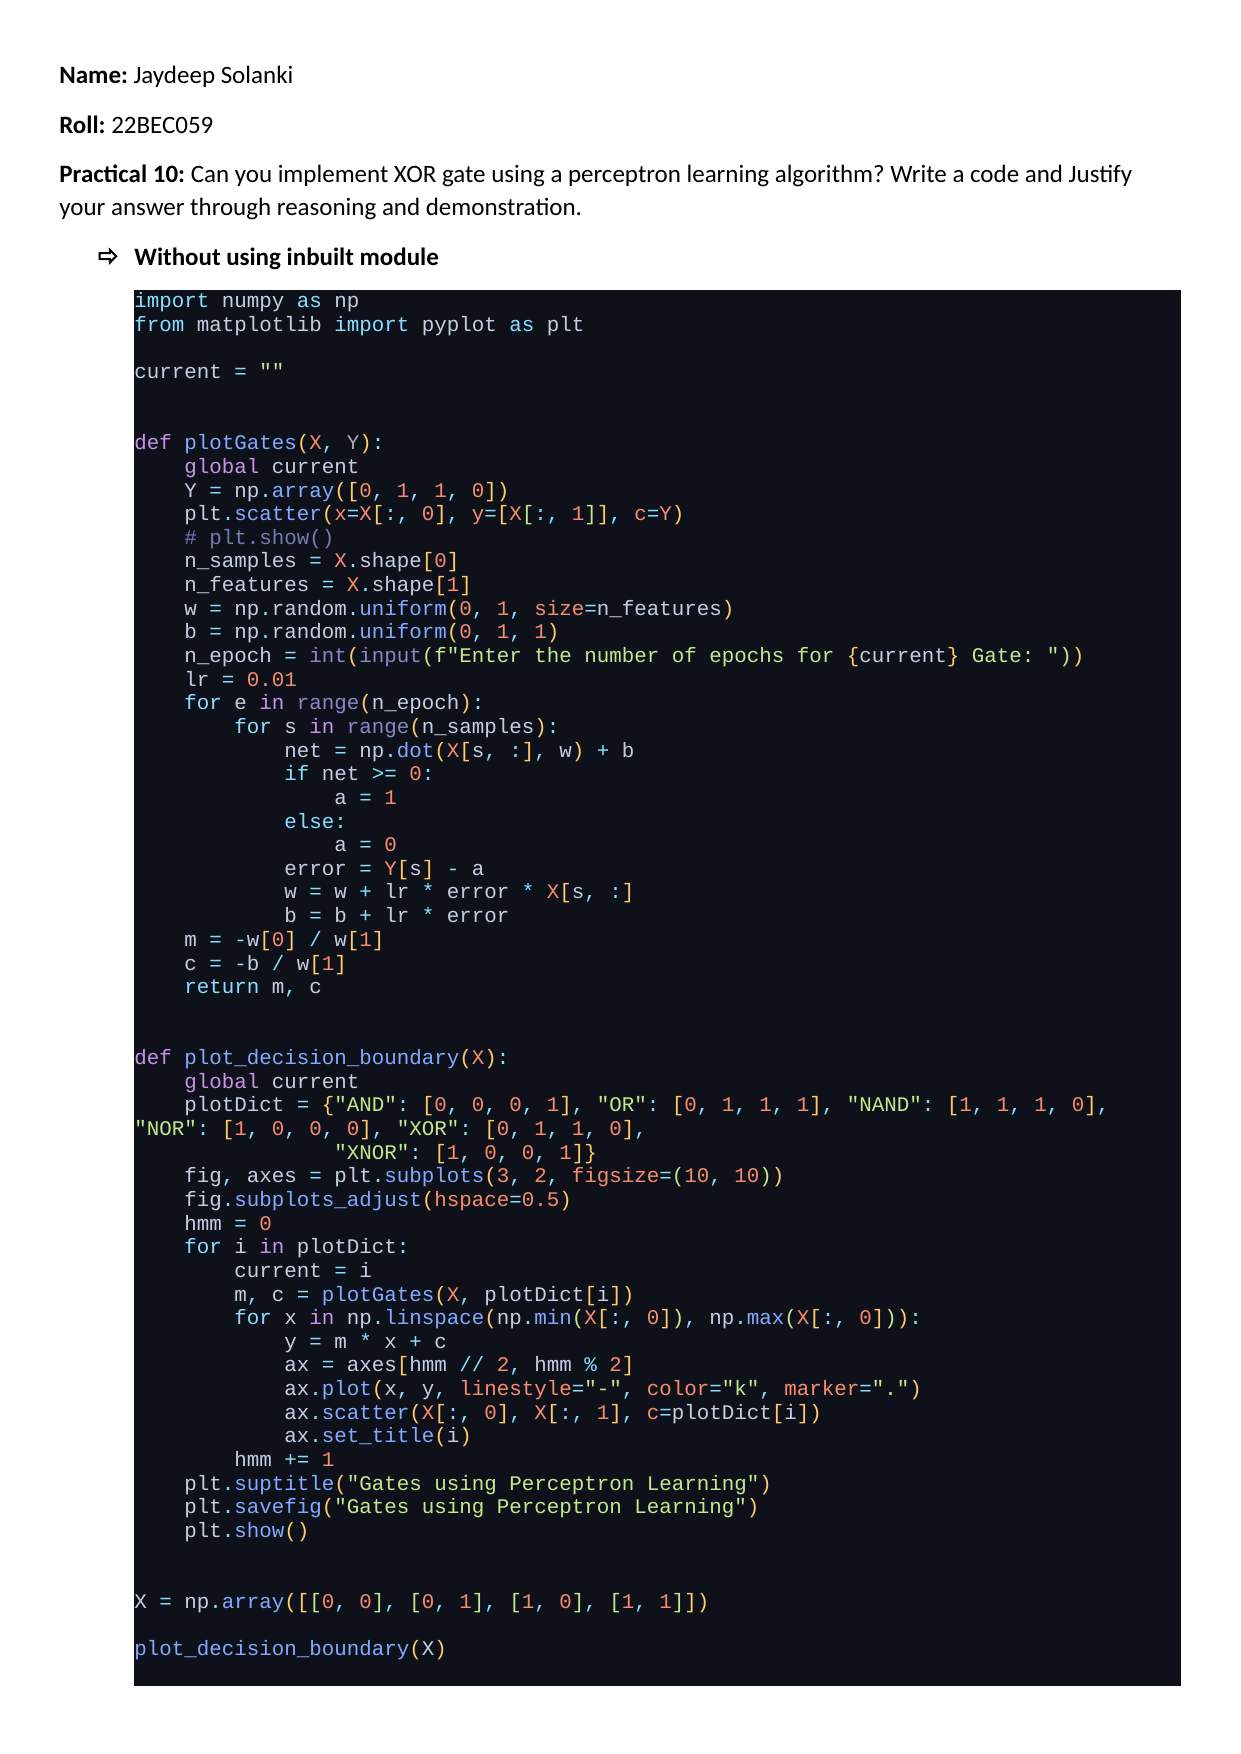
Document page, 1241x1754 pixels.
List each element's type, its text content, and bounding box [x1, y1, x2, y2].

text Roll: 22BEC059 [59, 109, 1181, 139]
text Practical 10: Can you implement XOR gate using a perceptron learning algorithm? Write a code and Justify your answer through reasoning and demonstration. [59, 158, 1181, 222]
text Name: Jaydeep Solanki [59, 59, 1181, 90]
list Without using inbuilt module [97, 241, 1181, 271]
text import numpy as np from matplotlib import pyplot as plt current = "" def plotGates(X, Y): global current Y = np.array([0, 1, 1, 0]) plt.scatter(x=X[:, 0], y=[X[:, 1]], c=Y) # plt.show() n_samples = X.shape[0] n_features = X.shape[1] w = np.random.uniform(0, 1, size=n_features) b = np.random.uniform(0, 1, 1) n_epoch = int(input(f"Enter the number of epochs for {current} Gate: ")) lr = 0.01 for e in range(n_epoch): for s in range(n_samples): net = np.dot(X[s, :], w) + b if net >= 0: a = 1 else: a = 0 error = Y[s] - a w = w + lr * error * X[s, :] b = b + lr * error m = -w[0] / w[1] c = -b / w[1] return m, c def plot_decision_boundary(X): global current plotDict = {"AND": [0, 0, 0, 1], "OR": [0, 1, 1, 1], "NAND": [1, 1, 1, 0], "NOR": [1, 0, 0, 0], "XOR": [0, 1, 1, 0], "XNOR": [1, 0, 0, 1]} fig, axes = plt.subplots(3, 2, figsize=(10, 10)) fig.subplots_adjust(hspace=0.5) hmm = 0 for i in plotDict: current = i m, c = plotGates(X, plotDict[i]) for x in np.linspace(np.min(X[:, 0]), np.max(X[:, 0])): y = m * x + c ax = axes[hmm // 2, hmm % 2] ax.plot(x, y, linestyle="-", color="k", marker=".") ax.scatter(X[:, 0], X[:, 1], c=plotDict[i]) ax.set_title(i) hmm += 1 plt.suptitle("Gates using Perceptron Learning") plt.savefig("Gates using Perceptron Learning") plt.show() X = np.array([[0, 0], [0, 1], [1, 0], [1, 1]]) plot_decision_boundary(X) [134, 290, 1181, 1662]
